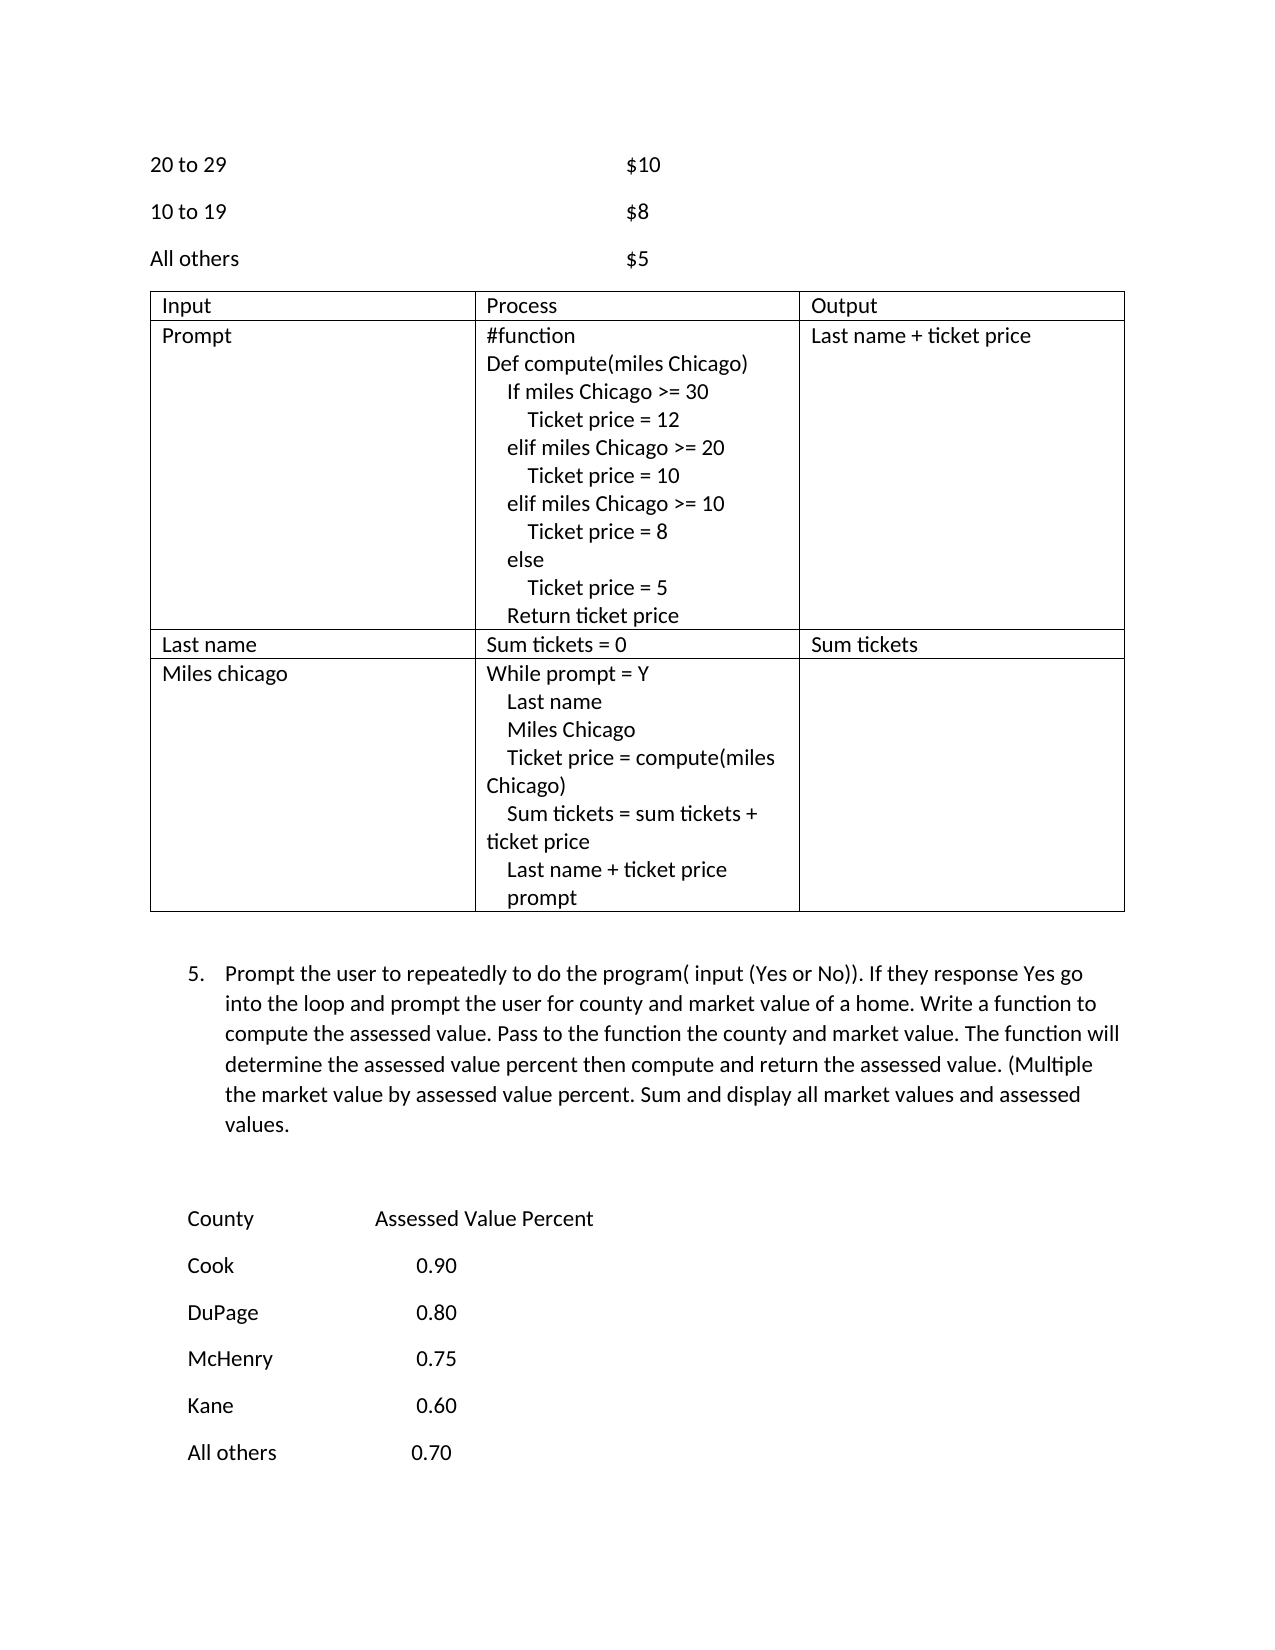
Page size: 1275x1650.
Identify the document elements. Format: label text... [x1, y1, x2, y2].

text All others $5 [150, 244, 1125, 272]
table_cell While prompt = Y Last name Miles Chicago Ticket price = compute(miles Chicago) Sum tickets = sum tickets + ticket price Last name + ticket price prompt [476, 659, 799, 911]
table_cell [800, 659, 1124, 911]
table_cell #function Def compute(miles Chicago) If miles Chicago >= 30 Ticket price = 12 elif miles Chicago >= 20 Ticket price = 10 elif miles Chicago >= 10 Ticket price = 8 else Ticket price = 5 Return ticket price [476, 321, 799, 629]
table_header Output [800, 292, 1124, 320]
table_cell Miles chicago [151, 659, 475, 911]
text McHenry 0.75 [187, 1344, 1125, 1373]
text 20 to 29 $10 [150, 150, 1125, 178]
text 10 to 19 $8 [150, 197, 1125, 225]
table_cell Last name + ticket price [800, 321, 1124, 629]
list Prompt the user to repeatedly to do the program( input (Yes or No)). If they response Yes go into the loop and prompt the user for county and market value of a home. Write a function to compute the assessed value. Pass to the function the county and market value. The function will determine the assessed value percent then compute and return the assessed value. (Multiple the market value by assessed value percent. Sum and display all market values and assessed values. [187, 959, 1125, 1138]
text County Assessed Value Percent [187, 1204, 1125, 1232]
table_cell Sum tickets [800, 630, 1124, 658]
text Kane 0.60 [187, 1391, 1125, 1419]
table_header Process [476, 292, 799, 320]
table_header Input [151, 292, 475, 320]
table_cell Prompt [151, 321, 475, 629]
table_cell Last name [151, 630, 475, 658]
text All others 0.70 [187, 1438, 1125, 1466]
table_cell Sum tickets = 0 [476, 630, 799, 658]
text Cook 0.90 [187, 1251, 1125, 1279]
text DuPage 0.80 [187, 1298, 1125, 1326]
